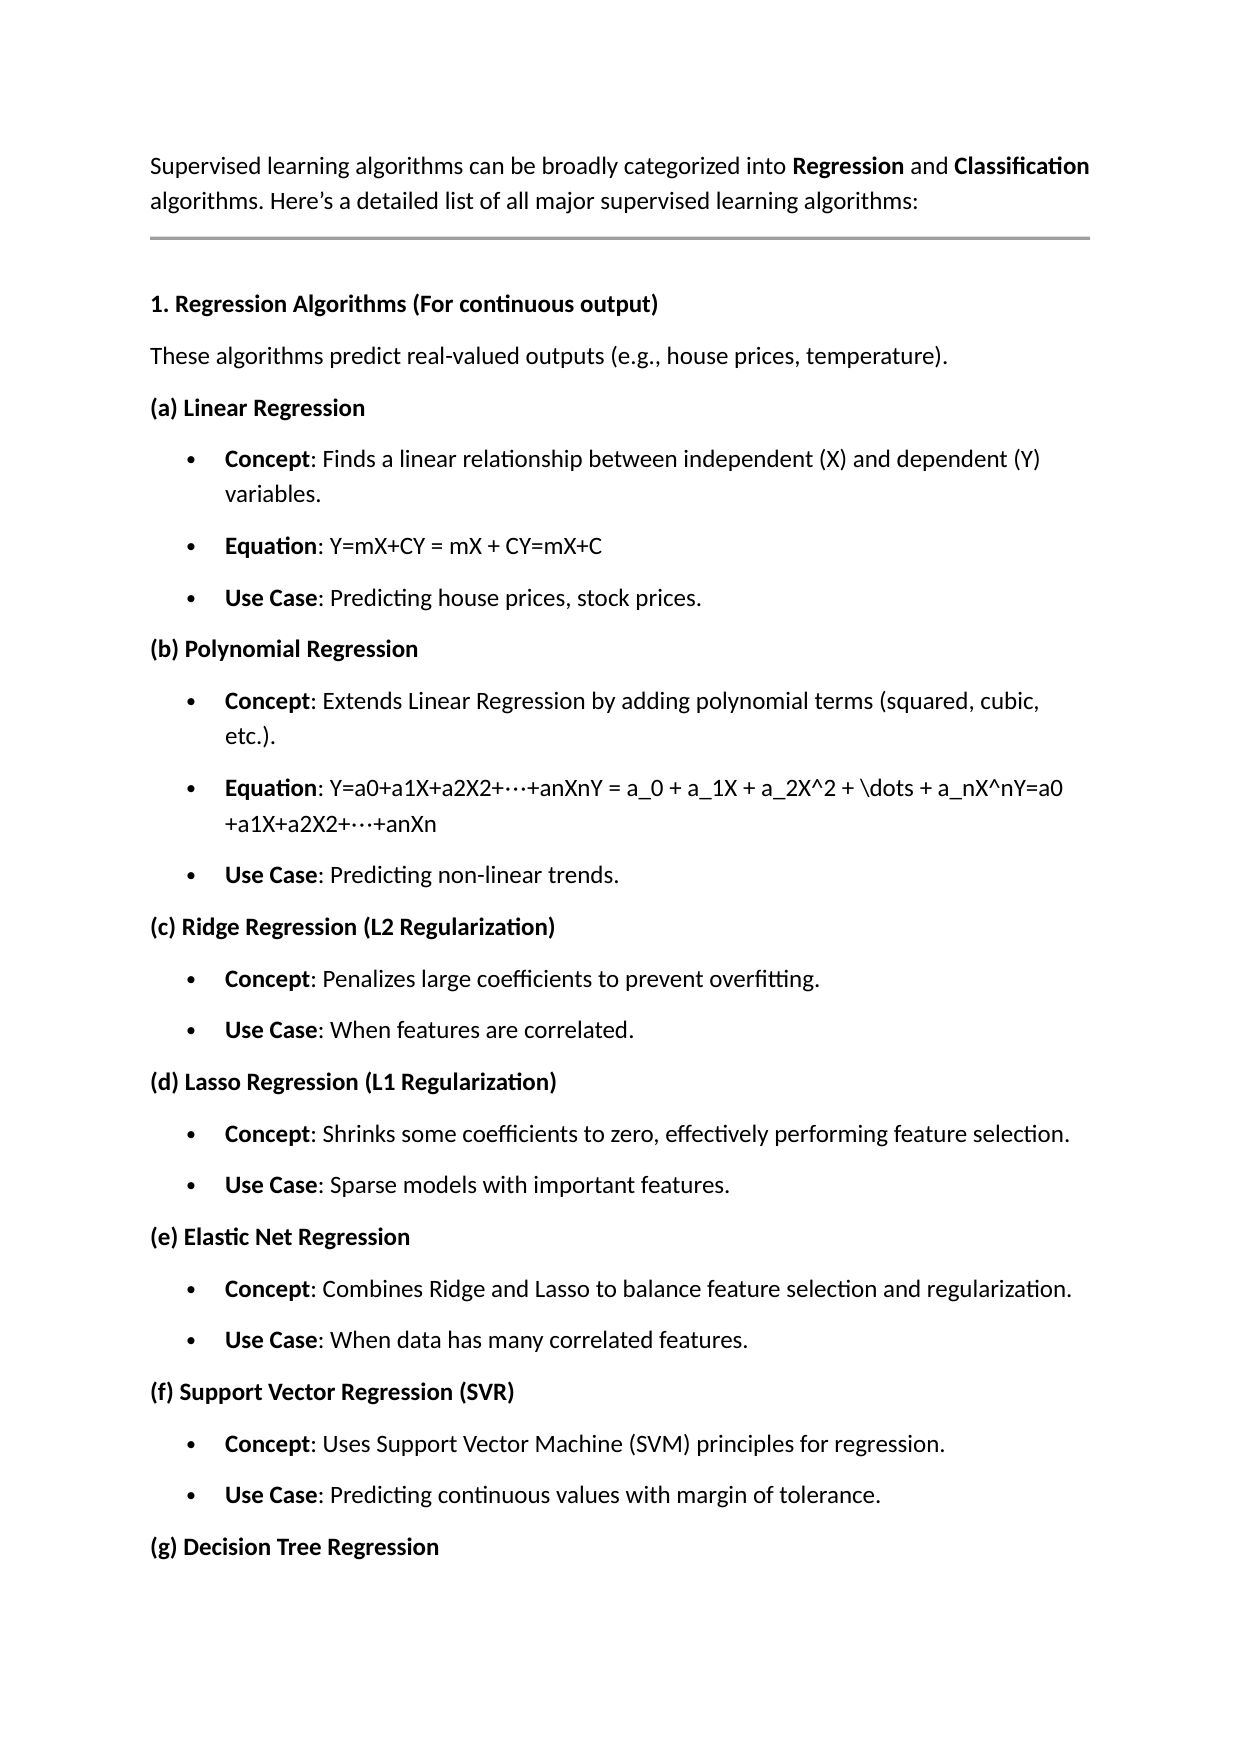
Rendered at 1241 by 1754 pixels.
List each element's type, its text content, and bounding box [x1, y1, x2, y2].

list Use Case: When data has many correlated features. [187, 1324, 1090, 1355]
list Equation: Y=mX+CY = mX + CY=mX+C [187, 530, 1090, 561]
list Concept: Finds a linear relationship between independent (X) and dependent (Y) variables. [187, 443, 1090, 509]
list Use Case: When features are correlated. [187, 1014, 1090, 1045]
list Use Case: Predicting house prices, stock prices. [187, 582, 1090, 612]
list Use Case: Predicting non-linear trends. [187, 859, 1090, 890]
text (f) Support Vector Regression (SVR) [150, 1376, 1090, 1407]
list Use Case: Sparse models with important features. [187, 1169, 1090, 1200]
list Concept: Shrinks some coefficients to zero, effectively performing feature selection. [187, 1118, 1090, 1148]
list Use Case: Predicting continuous values with margin of tolerance. [187, 1479, 1090, 1510]
text (g) Decision Tree Regression [150, 1531, 1090, 1562]
list Concept: Penalizes large coefficients to prevent overfitting. [187, 963, 1090, 993]
list Concept: Uses Support Vector Machine (SVM) principles for regression. [187, 1428, 1090, 1458]
text These algorithms predict real-valued outputs (e.g., house prices, temperature). [150, 340, 1090, 371]
text (c) Ridge Regression (L2 Regularization) [150, 911, 1090, 942]
list Concept: Extends Linear Regression by adding polynomial terms (squared, cubic, etc.). [187, 685, 1090, 751]
text Supervised learning algorithms can be broadly categorized into Regression and Classification algorithms. Here’s a detailed list of all major supervised learning algorithms: [150, 150, 1090, 216]
text 1. Regression Algorithms (For continuous output) [150, 288, 1090, 319]
text (d) Lasso Regression (L1 Regularization) [150, 1066, 1090, 1097]
text (a) Linear Regression [150, 392, 1090, 422]
text (b) Polynomial Regression [150, 633, 1090, 664]
text (e) Elastic Net Regression [150, 1221, 1090, 1252]
list Concept: Combines Ridge and Lasso to balance feature selection and regularization. [187, 1273, 1090, 1303]
list Equation: Y=a0+a1X+a2X2+⋯+anXnY = a_0 + a_1X + a_2X^2 + \dots + a_nX^nY=a0​+a1​X+a2​X2+⋯+an​Xn [187, 772, 1090, 838]
